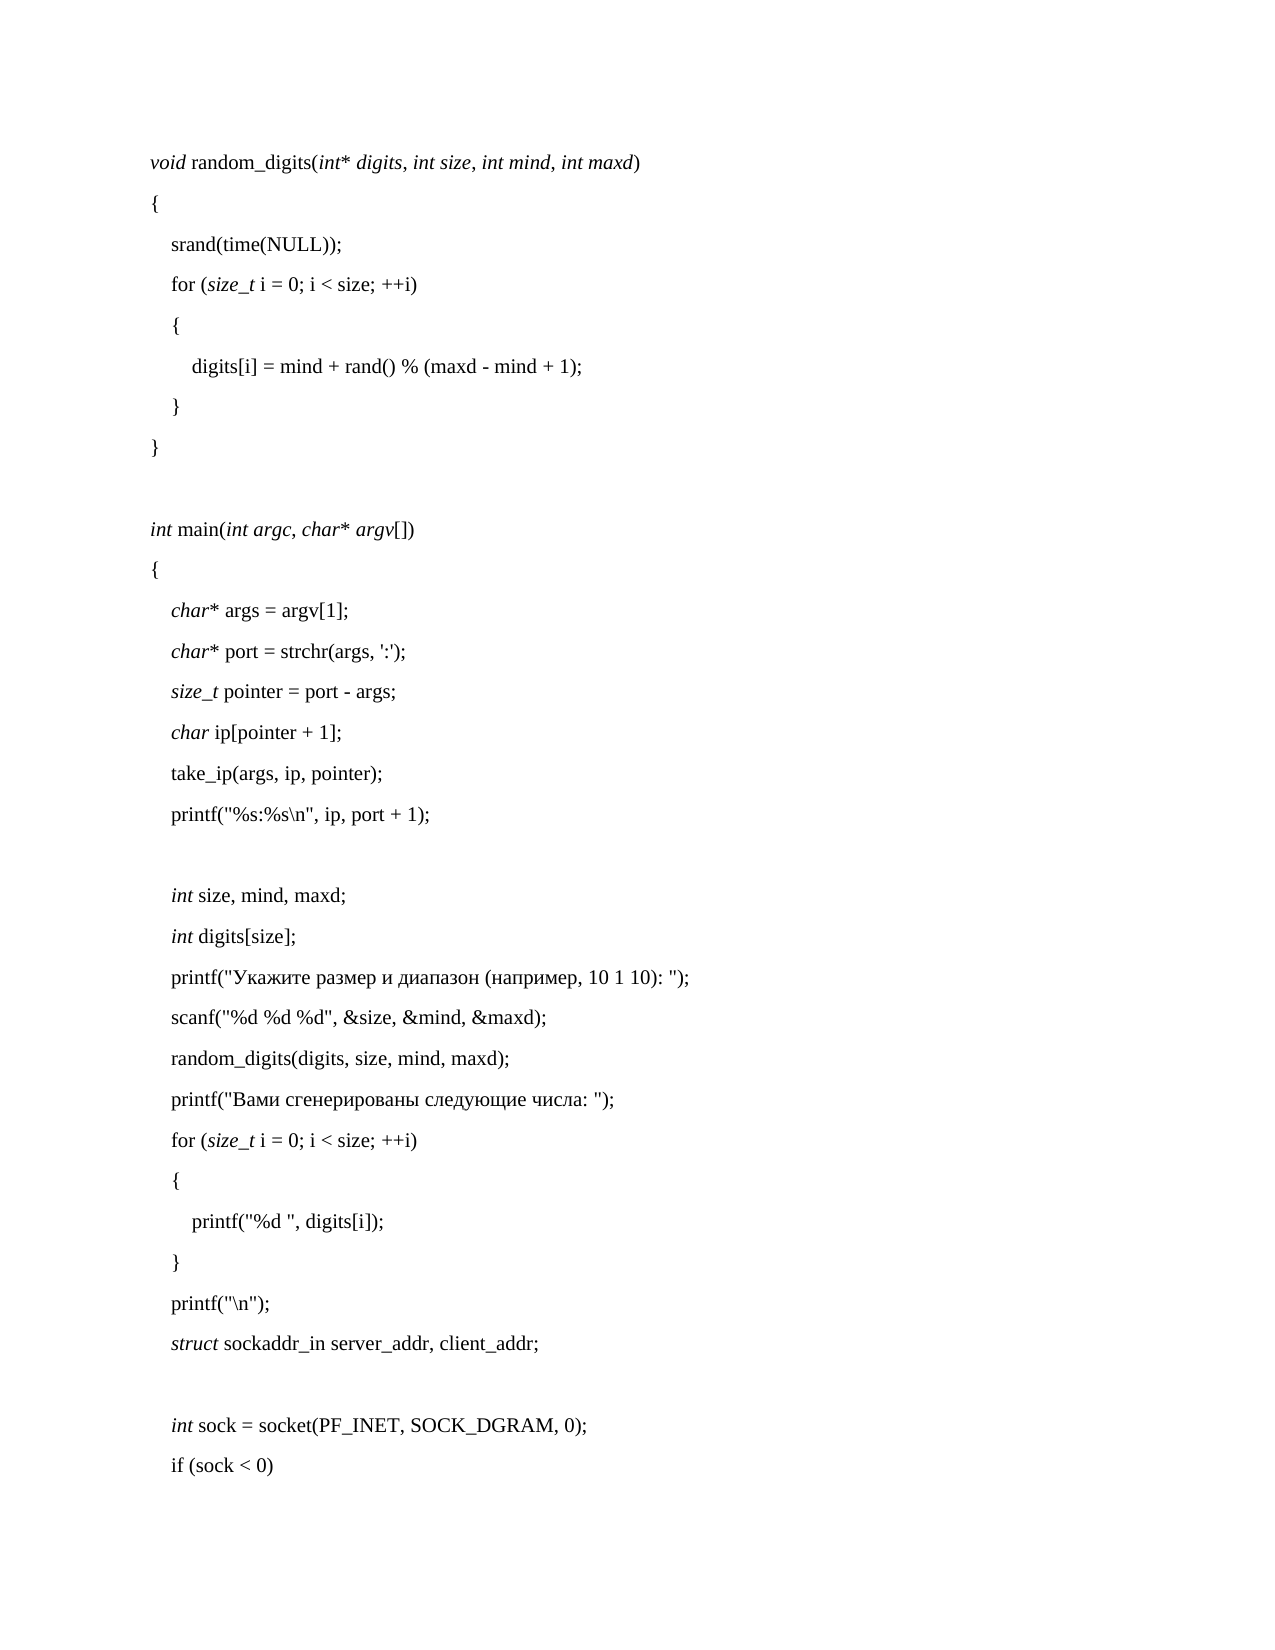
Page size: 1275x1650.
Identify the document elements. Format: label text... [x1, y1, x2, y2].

text { [150, 191, 1125, 215]
text printf("\n"); [150, 1290, 1125, 1314]
text digits[i] = mind + rand() % (maxd - mind + 1); [150, 354, 1125, 378]
text scanf("%d %d %d", &size, &mind, &maxd); [150, 1005, 1125, 1029]
text take_ip(args, ip, pointer); [150, 761, 1125, 785]
text { [150, 1168, 1125, 1192]
text int sock = socket(PF_INET, SOCK_DGRAM, 0); [150, 1413, 1125, 1437]
text for (size_t i = 0; i < size; ++i) [150, 272, 1125, 296]
text printf("%d ", digits[i]); [150, 1209, 1125, 1233]
text if (sock < 0) [150, 1453, 1125, 1477]
text } [150, 394, 1125, 418]
text size_t pointer = port - args; [150, 679, 1125, 703]
text random_digits(digits, size, mind, maxd); [150, 1046, 1125, 1070]
text for (size_t i = 0; i < size; ++i) [150, 1127, 1125, 1152]
text int digits[size]; [150, 924, 1125, 948]
text char ip[pointer + 1]; [150, 720, 1125, 744]
text srand(time(NULL)); [150, 231, 1125, 256]
text int main(int argc, char* argv[]) [150, 517, 1125, 541]
text int size, mind, maxd; [150, 883, 1125, 907]
text char* args = argv[1]; [150, 598, 1125, 622]
text printf("Вами сгенерированы следующие числа: "); [150, 1087, 1125, 1111]
text struct sockaddr_in server_addr, client_addr; [150, 1331, 1125, 1355]
text printf("%s:%s\n", ip, port + 1); [150, 802, 1125, 826]
text printf("Укажите размер и диапазон (например, 10 1 10): "); [150, 964, 1125, 989]
text char* port = strchr(args, ':'); [150, 639, 1125, 663]
text void random_digits(int* digits, int size, int mind, int maxd) [150, 150, 1125, 174]
text { [150, 313, 1125, 337]
text { [150, 557, 1125, 581]
text } [150, 435, 1125, 459]
text } [150, 1250, 1125, 1274]
